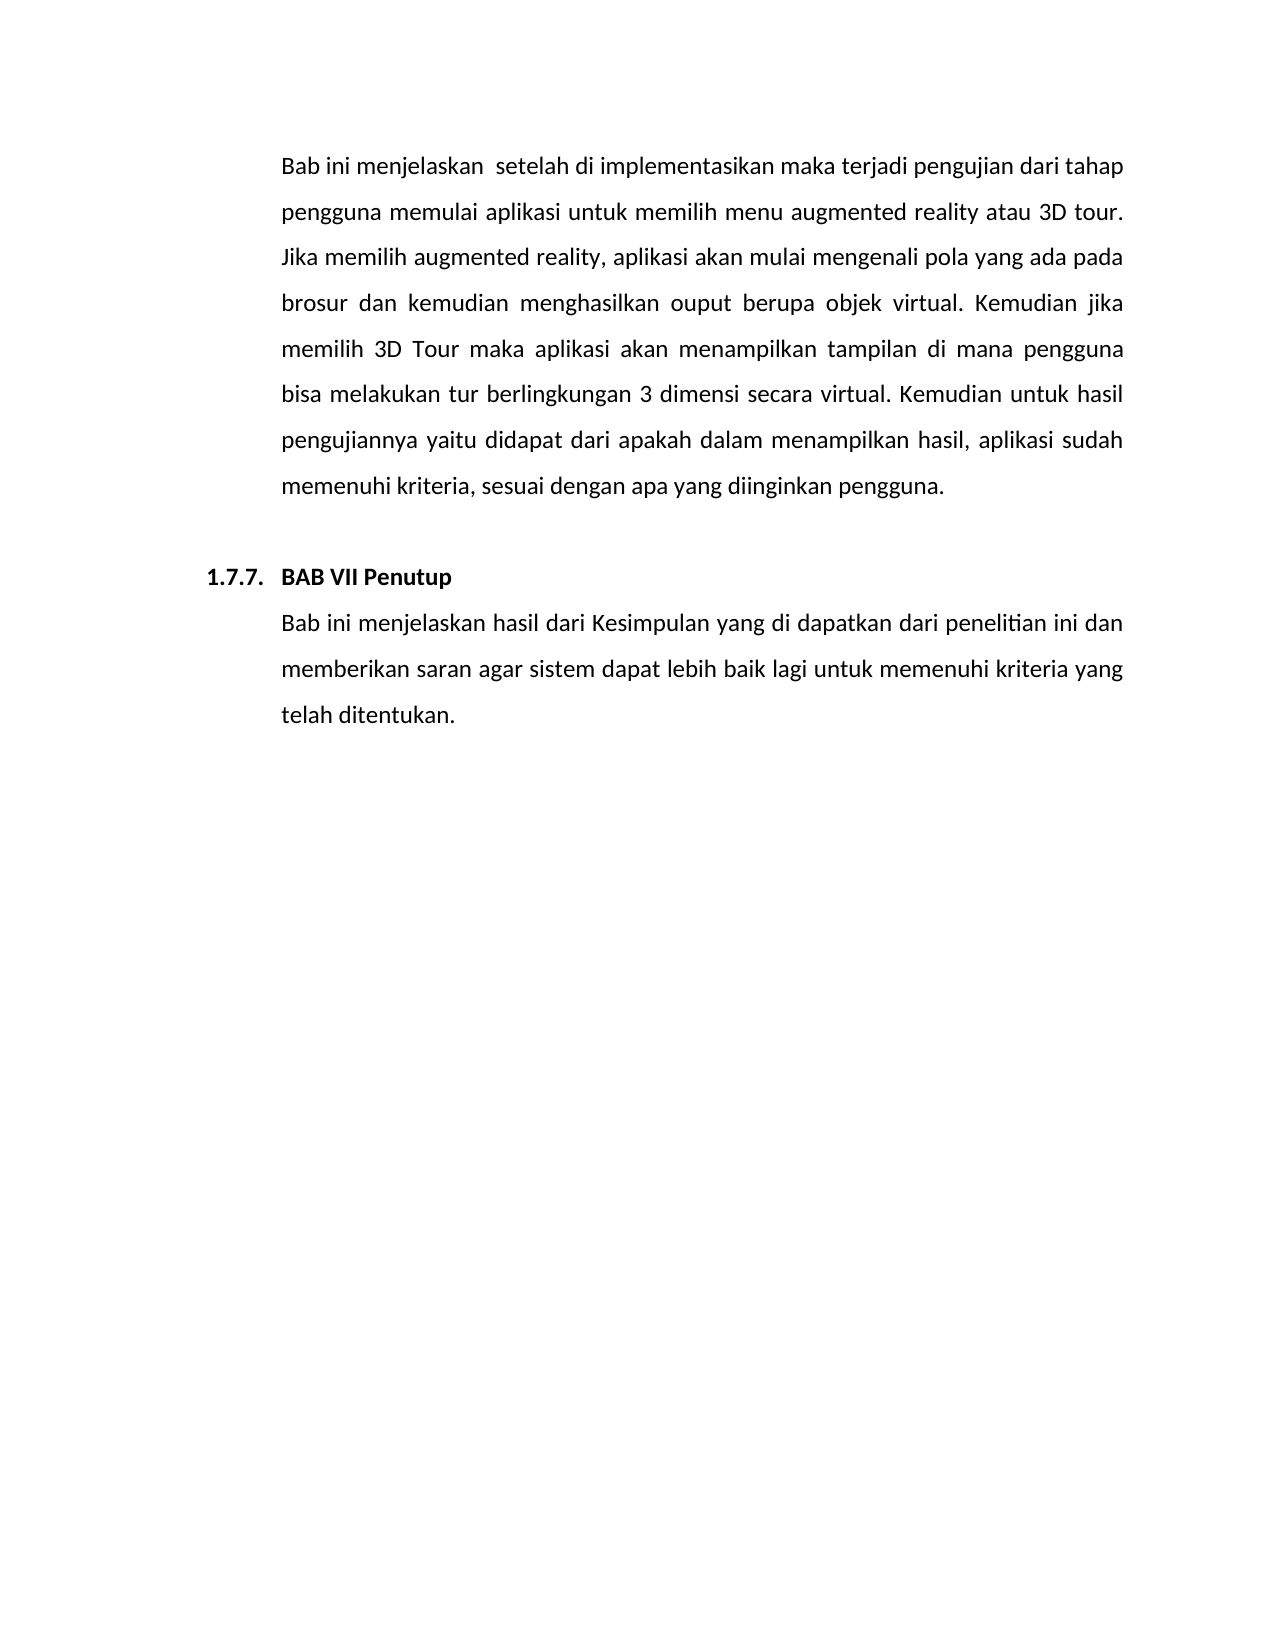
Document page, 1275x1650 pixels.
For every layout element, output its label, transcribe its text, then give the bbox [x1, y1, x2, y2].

list Bab ini menjelaskan setelah di implementasikan maka terjadi pengujian dari tahap pengguna memulai aplikasi untuk memilih menu augmented reality atau 3D tour. Jika memilih augmented reality, aplikasi akan mulai mengenali pola yang ada pada brosur dan kemudian menghasilkan ouput berupa objek virtual. Kemudian jika memilih 3D Tour maka aplikasi akan menampilkan tampilan di mana pengguna bisa melakukan tur berlingkungan 3 dimensi secara virtual. Kemudian untuk hasil pengujiannya yaitu didapat dari apakah dalam menampilkan hasil, aplikasi sudah memenuhi kriteria, sesuai dengan apa yang diinginkan pengguna. [281, 150, 1125, 501]
list BAB VII Penutup [206, 562, 1125, 592]
list Bab ini menjelaskan hasil dari Kesimpulan yang di dapatkan dari penelitian ini dan memberikan saran agar sistem dapat lebih baik lagi untuk memenuhi kriteria yang telah ditentukan. [281, 607, 1125, 729]
